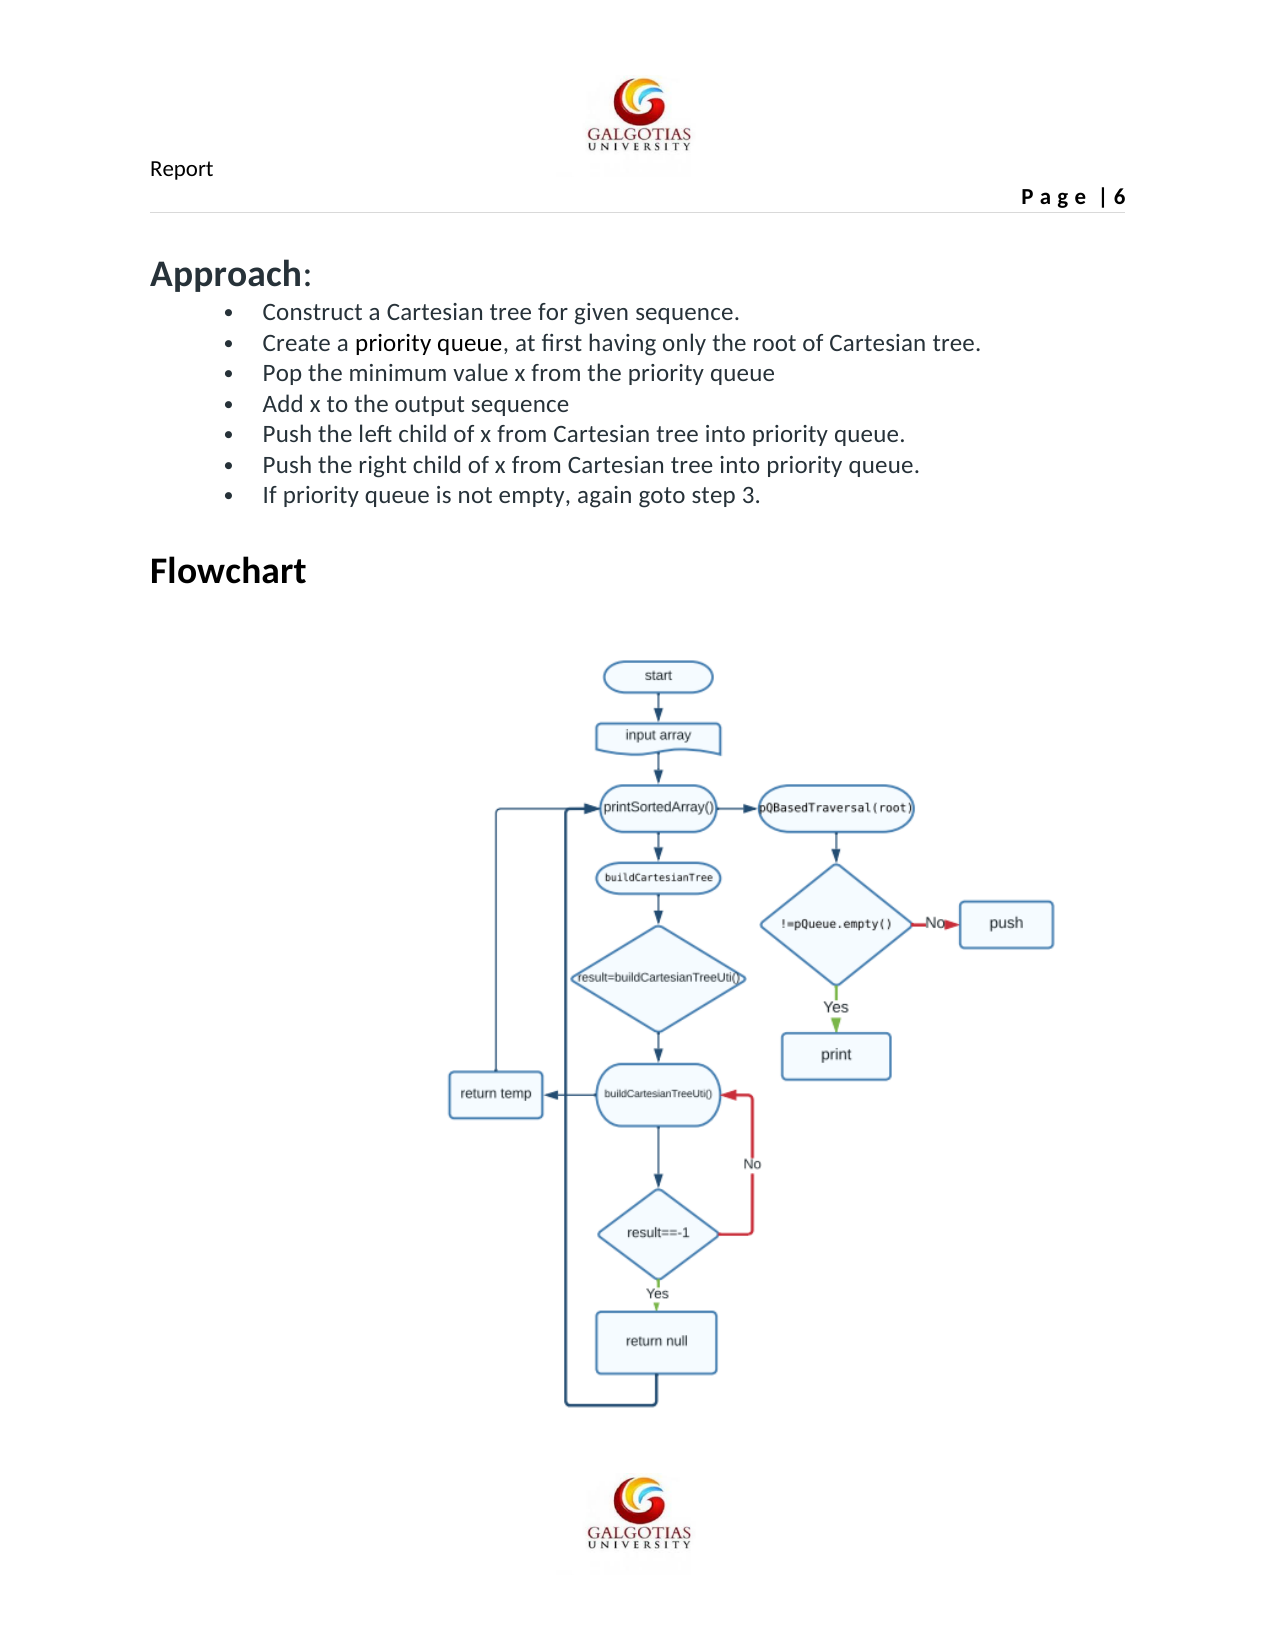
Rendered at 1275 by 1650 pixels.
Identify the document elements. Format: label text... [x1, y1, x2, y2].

picture [556, 75, 719, 177]
list Push the left child of x from Cartesian tree into priority queue. [225, 418, 1125, 449]
list Push the right child of x from Cartesian tree into priority queue. [225, 449, 1125, 479]
list Create a priority queue, at first having only the root of Cartesian tree. [225, 327, 1125, 357]
text Flowchart [150, 547, 1125, 592]
list Pop the minimum value x from the priority queue [225, 357, 1125, 388]
text Approach: [150, 250, 1125, 296]
picture [556, 1473, 719, 1575]
picture [411, 620, 1099, 1442]
list If priority queue is not empty, again goto step 3. [225, 479, 1125, 510]
list Add x to the output sequence [225, 388, 1125, 418]
list Construct a Cartesian tree for given sequence. [225, 296, 1125, 327]
